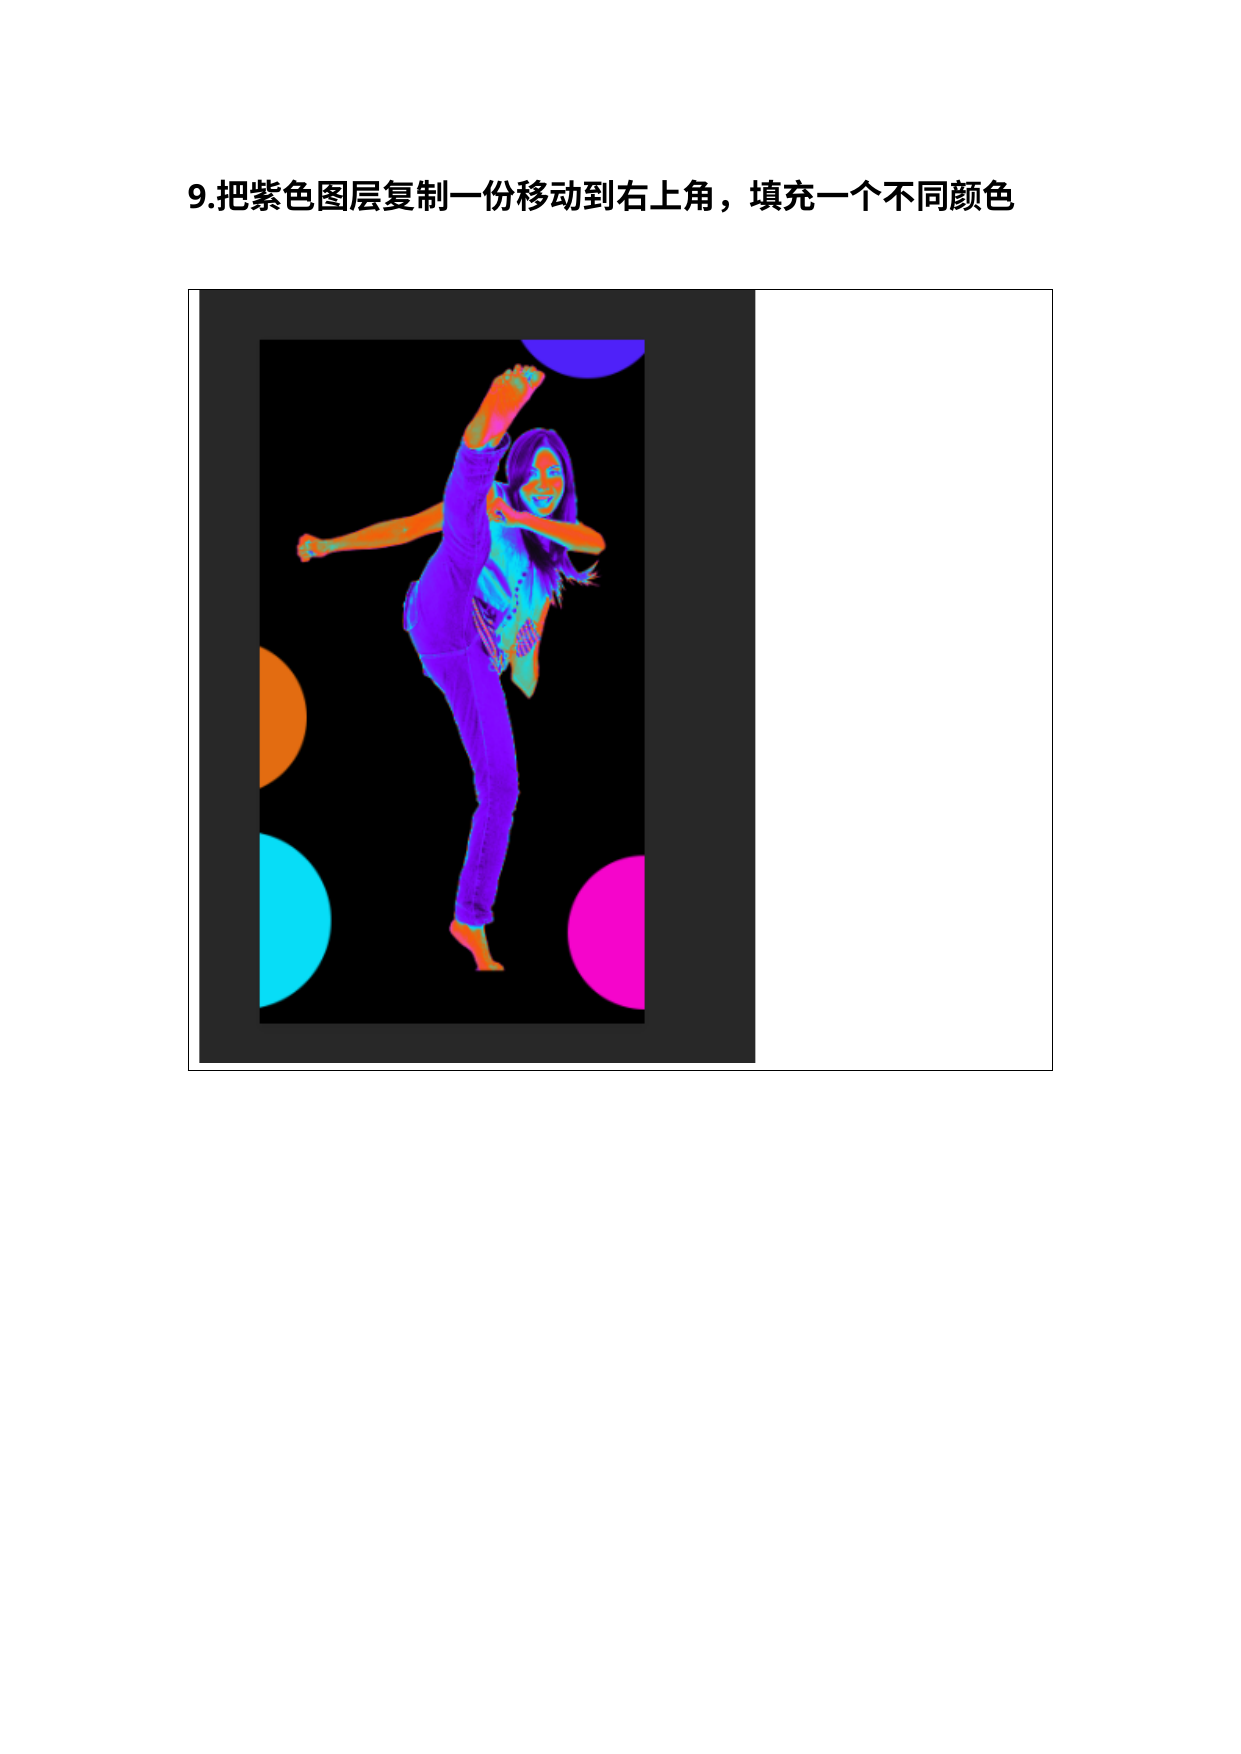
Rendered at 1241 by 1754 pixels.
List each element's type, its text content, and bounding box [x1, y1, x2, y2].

picture [199, 290, 756, 1063]
table_header [189, 290, 1052, 1070]
subtitle 9.把紫色图层复制一份移动到右上角，填充一个不同颜色 [187, 162, 1053, 227]
